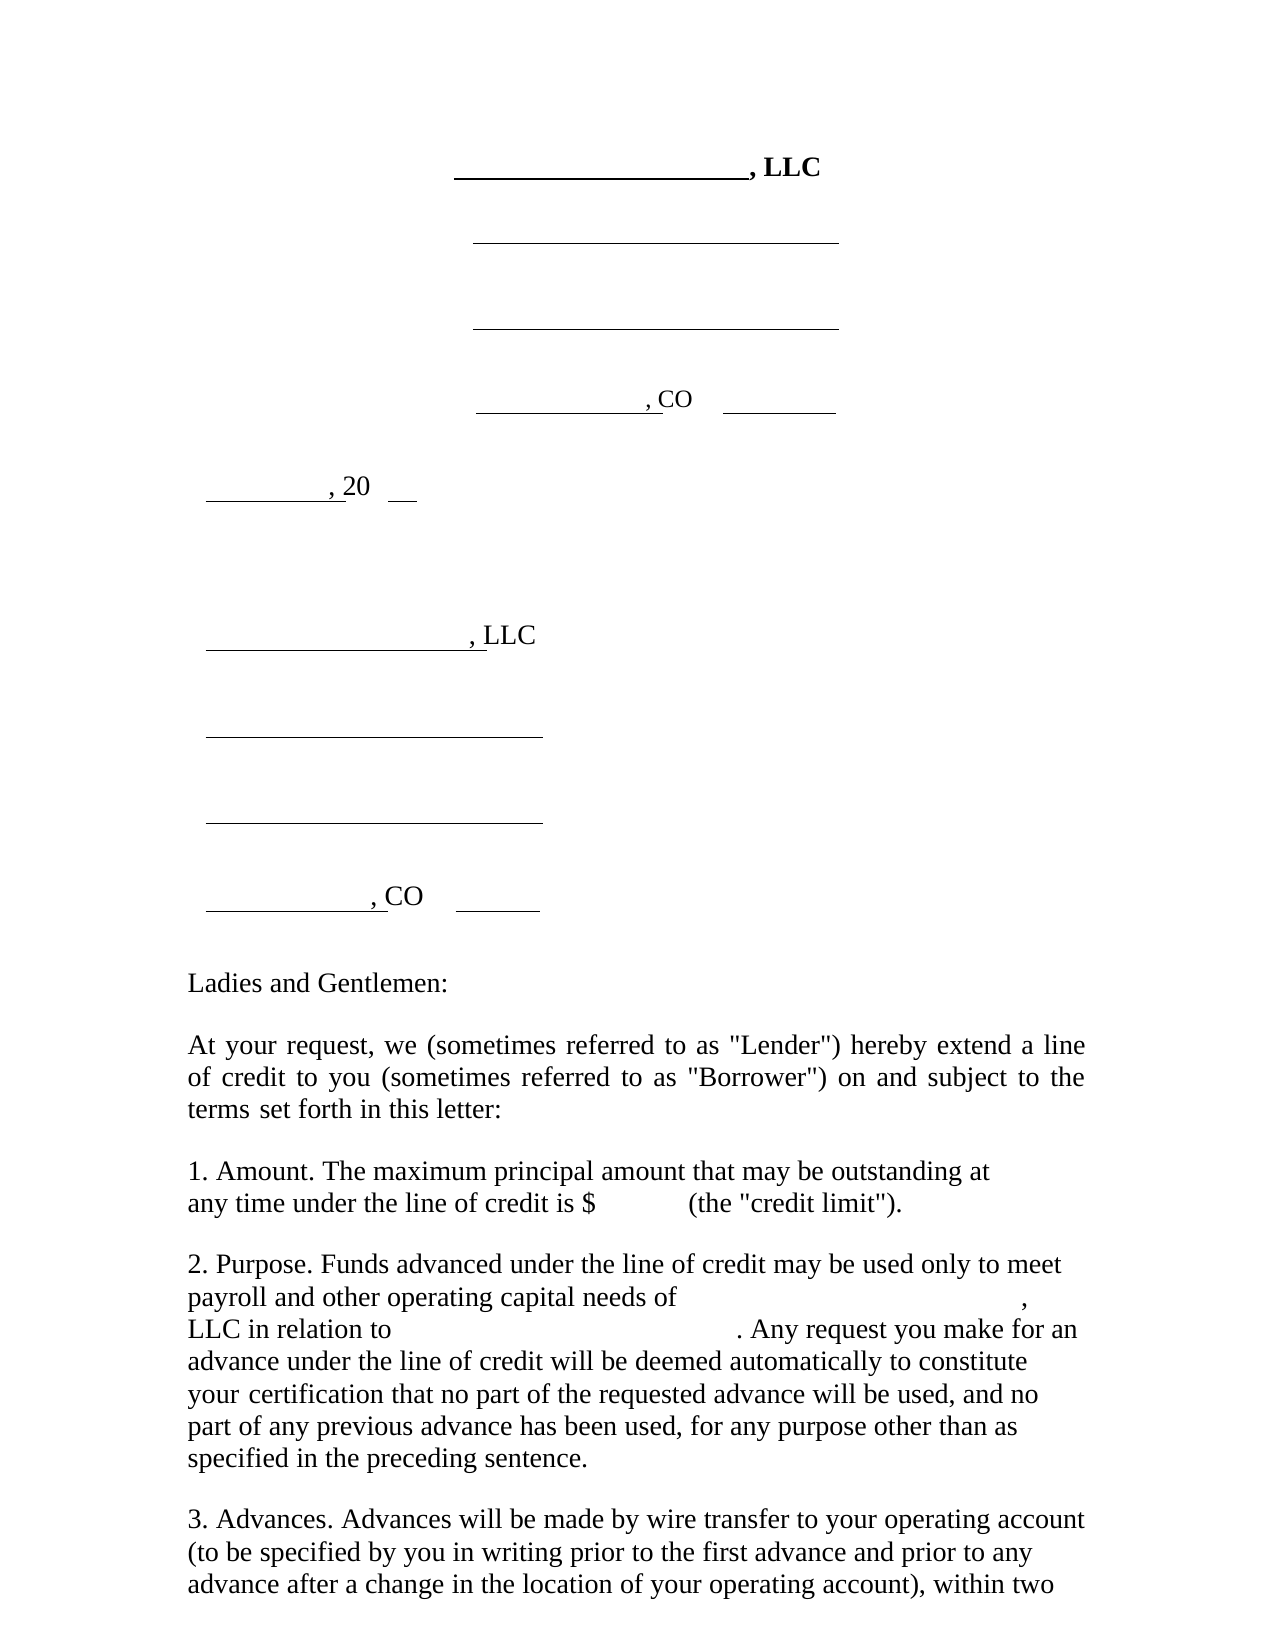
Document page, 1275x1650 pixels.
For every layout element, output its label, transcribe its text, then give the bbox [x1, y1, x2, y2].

text , 20 [328, 469, 1098, 501]
text Ladies and Gentlemen: [187, 967, 1098, 999]
subtitle , LLC [454, 150, 1098, 183]
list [187, 1503, 1087, 1600]
text At your request, we (sometimes referred to as "Lender") hereby extend a line of credit to you (sometimes referred to as "Borrower") on and subject to the terms set forth in this letter: [187, 1028, 1085, 1125]
text , LLC [469, 618, 1098, 651]
text , CO [370, 879, 1098, 911]
list Amount. The maximum principal amount that may be outstanding at any time under the line of credit is $ (the "credit limit"). [187, 1154, 1037, 1219]
text , CO [239, 384, 1098, 413]
list Purpose. Funds advanced under the line of credit may be used only to meet payroll and other operating capital needs of , LLC in relation to . Any request you make for an advance under the line of credit will be deemed automatically to constitute your certification that no part of the requested advance will be used, and no part of any previous advance has been used, for any purpose other than as specified in the preceding sentence. [187, 1247, 1084, 1474]
